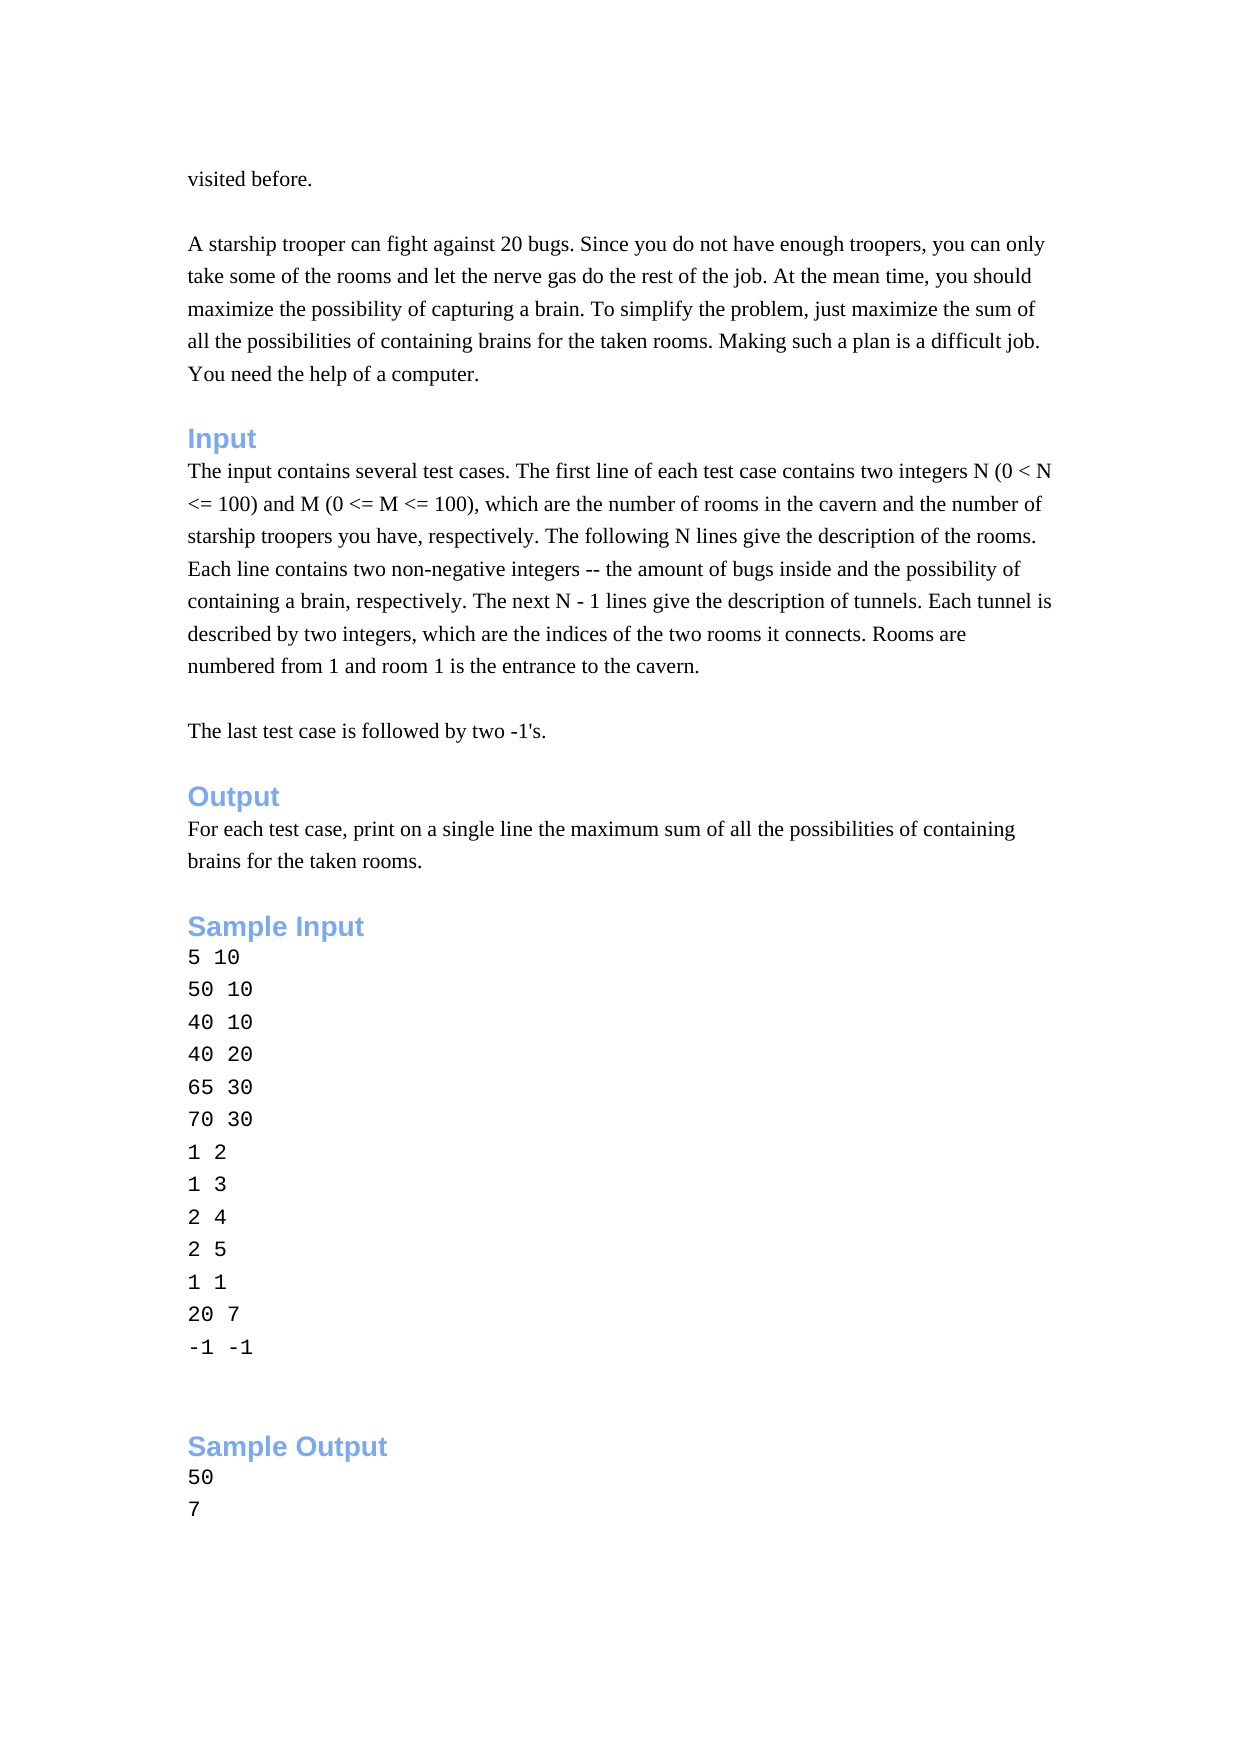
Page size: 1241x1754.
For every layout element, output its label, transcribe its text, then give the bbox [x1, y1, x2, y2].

text -1 -1 [187, 1332, 1053, 1364]
text Sample Output [187, 1429, 1053, 1462]
text 1 1 [187, 1267, 1053, 1299]
text 50 10 [187, 974, 1053, 1007]
text 50 [187, 1462, 1053, 1494]
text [187, 162, 1053, 389]
text 1 2 [187, 1137, 1053, 1169]
text 2 4 [187, 1202, 1053, 1234]
text 40 10 [187, 1007, 1053, 1039]
text Sample Input [187, 909, 1053, 942]
text 7 [187, 1494, 1053, 1527]
text 20 7 [187, 1299, 1053, 1332]
text 5 10 [187, 942, 1053, 974]
text For each test case, print on a single line the maximum sum of all the possibilities of containing brains for the taken rooms. [187, 812, 1053, 877]
text 65 30 [187, 1072, 1053, 1104]
text Input [187, 422, 1053, 454]
text 2 5 [187, 1234, 1053, 1267]
text The input contains several test cases. The first line of each test case contains two integers N (0 < N <= 100) and M (0 <= M <= 100), which are the number of rooms in the cavern and the number of starship troopers you have, respectively. The following N lines give the description of the rooms. Each line contains two non-negative integers -- the amount of bugs inside and the possibility of containing a brain, respectively. The next N - 1 lines give the description of tunnels. Each tunnel is described by two integers, which are the indices of the two rooms it connects. Rooms are numbered from 1 and room 1 is the entrance to the cavern. The last test case is followed by two -1's. [187, 454, 1053, 747]
text 40 20 [187, 1039, 1053, 1072]
text Output [187, 779, 1053, 812]
text 70 30 [187, 1104, 1053, 1137]
text 1 3 [187, 1169, 1053, 1202]
